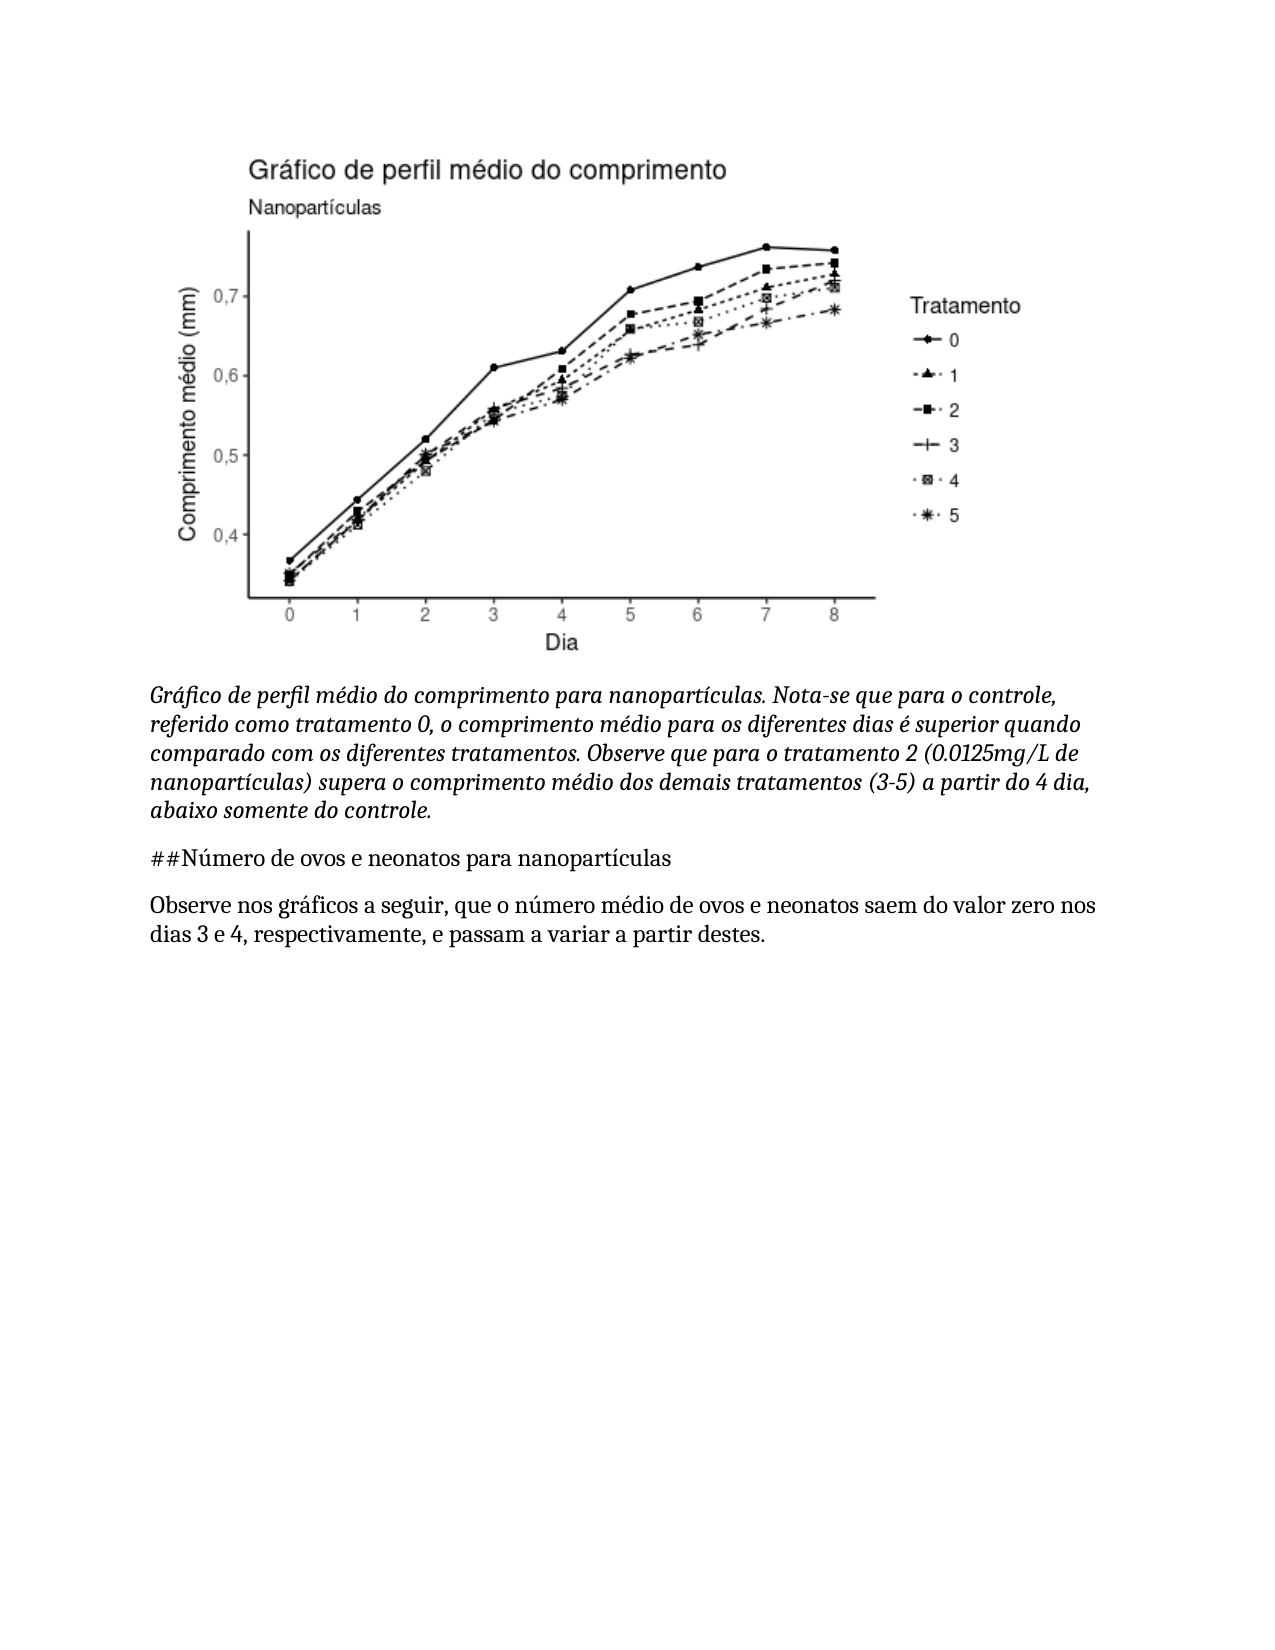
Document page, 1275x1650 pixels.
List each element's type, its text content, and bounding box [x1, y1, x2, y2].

text Gráfico de perfil médio do comprimento para nanopartículas. Nota-se que para o controle, referido como tratamento 0, o comprimento médio para os diferentes dias é superior quando comparado com os diferentes tratamentos. Observe que para o tratamento 2 (0.0125mg/L de nanopartículas) supera o comprimento médio dos demais tratamentos (3-5) a partir do 4 dia, abaixo somente do controle. [150, 681, 1125, 825]
text Observe nos gráficos a seguir, que o número médio de ovos e neonatos saem do valor zero nos dias 3 e 4, respectivamente, e passam a variar a partir destes. [150, 891, 1125, 949]
text ##Número de ovos e neonatos para nanopartículas [150, 844, 1125, 872]
picture [168, 150, 1044, 661]
